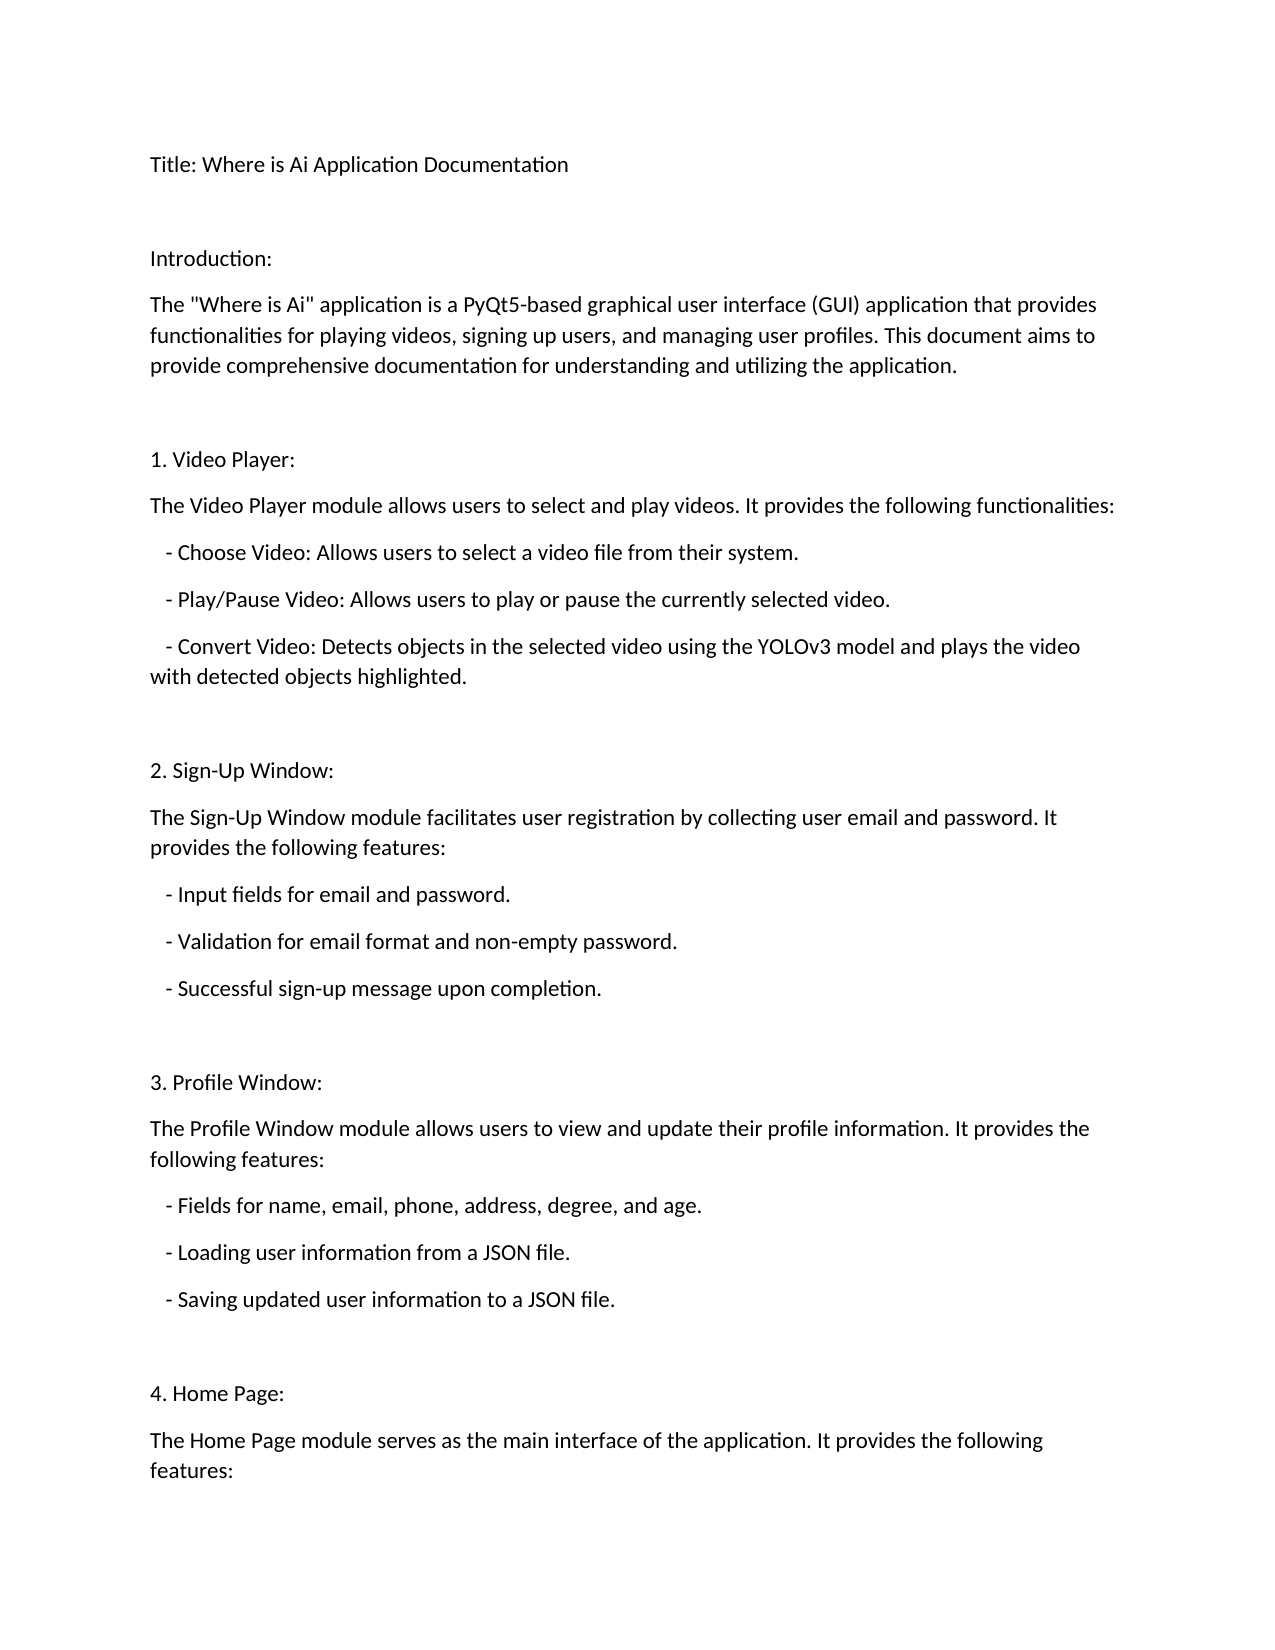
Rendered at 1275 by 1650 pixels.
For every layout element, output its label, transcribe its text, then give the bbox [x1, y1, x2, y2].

text The Home Page module serves as the main interface of the application. It provides the following features: [150, 1426, 1125, 1484]
text The Sign-Up Window module facilitates user registration by collecting user email and password. It provides the following features: [150, 803, 1125, 861]
text - Input fields for email and password. [150, 880, 1125, 908]
text - Convert Video: Detects objects in the selected video using the YOLOv3 model and plays the video with detected objects highlighted. [150, 632, 1125, 691]
text - Fields for name, email, phone, address, degree, and age. [150, 1192, 1125, 1220]
text The Video Player module allows users to select and play videos. It provides the following functionalities: [150, 492, 1125, 520]
text The Profile Window module allows users to view and update their profile information. It provides the following features: [150, 1114, 1125, 1173]
text - Play/Pause Video: Allows users to play or pause the currently selected video. [150, 585, 1125, 613]
text Introduction: [150, 244, 1125, 272]
text - Successful sign-up message upon completion. [150, 974, 1125, 1002]
text 4. Home Page: [150, 1379, 1125, 1407]
text - Validation for email format and non-empty password. [150, 927, 1125, 955]
text Title: Where is Ai Application Documentation [150, 150, 1125, 178]
text 2. Sign-Up Window: [150, 756, 1125, 784]
text The "Where is Ai" application is a PyQt5-based graphical user interface (GUI) application that provides functionalities for playing videos, signing up users, and managing user profiles. This document aims to provide comprehensive documentation for understanding and utilizing the application. [150, 291, 1125, 379]
text - Loading user information from a JSON file. [150, 1238, 1125, 1267]
text 1. Video Player: [150, 445, 1125, 473]
text - Saving updated user information to a JSON file. [150, 1285, 1125, 1313]
text 3. Profile Window: [150, 1068, 1125, 1096]
text - Choose Video: Allows users to select a video file from their system. [150, 538, 1125, 567]
